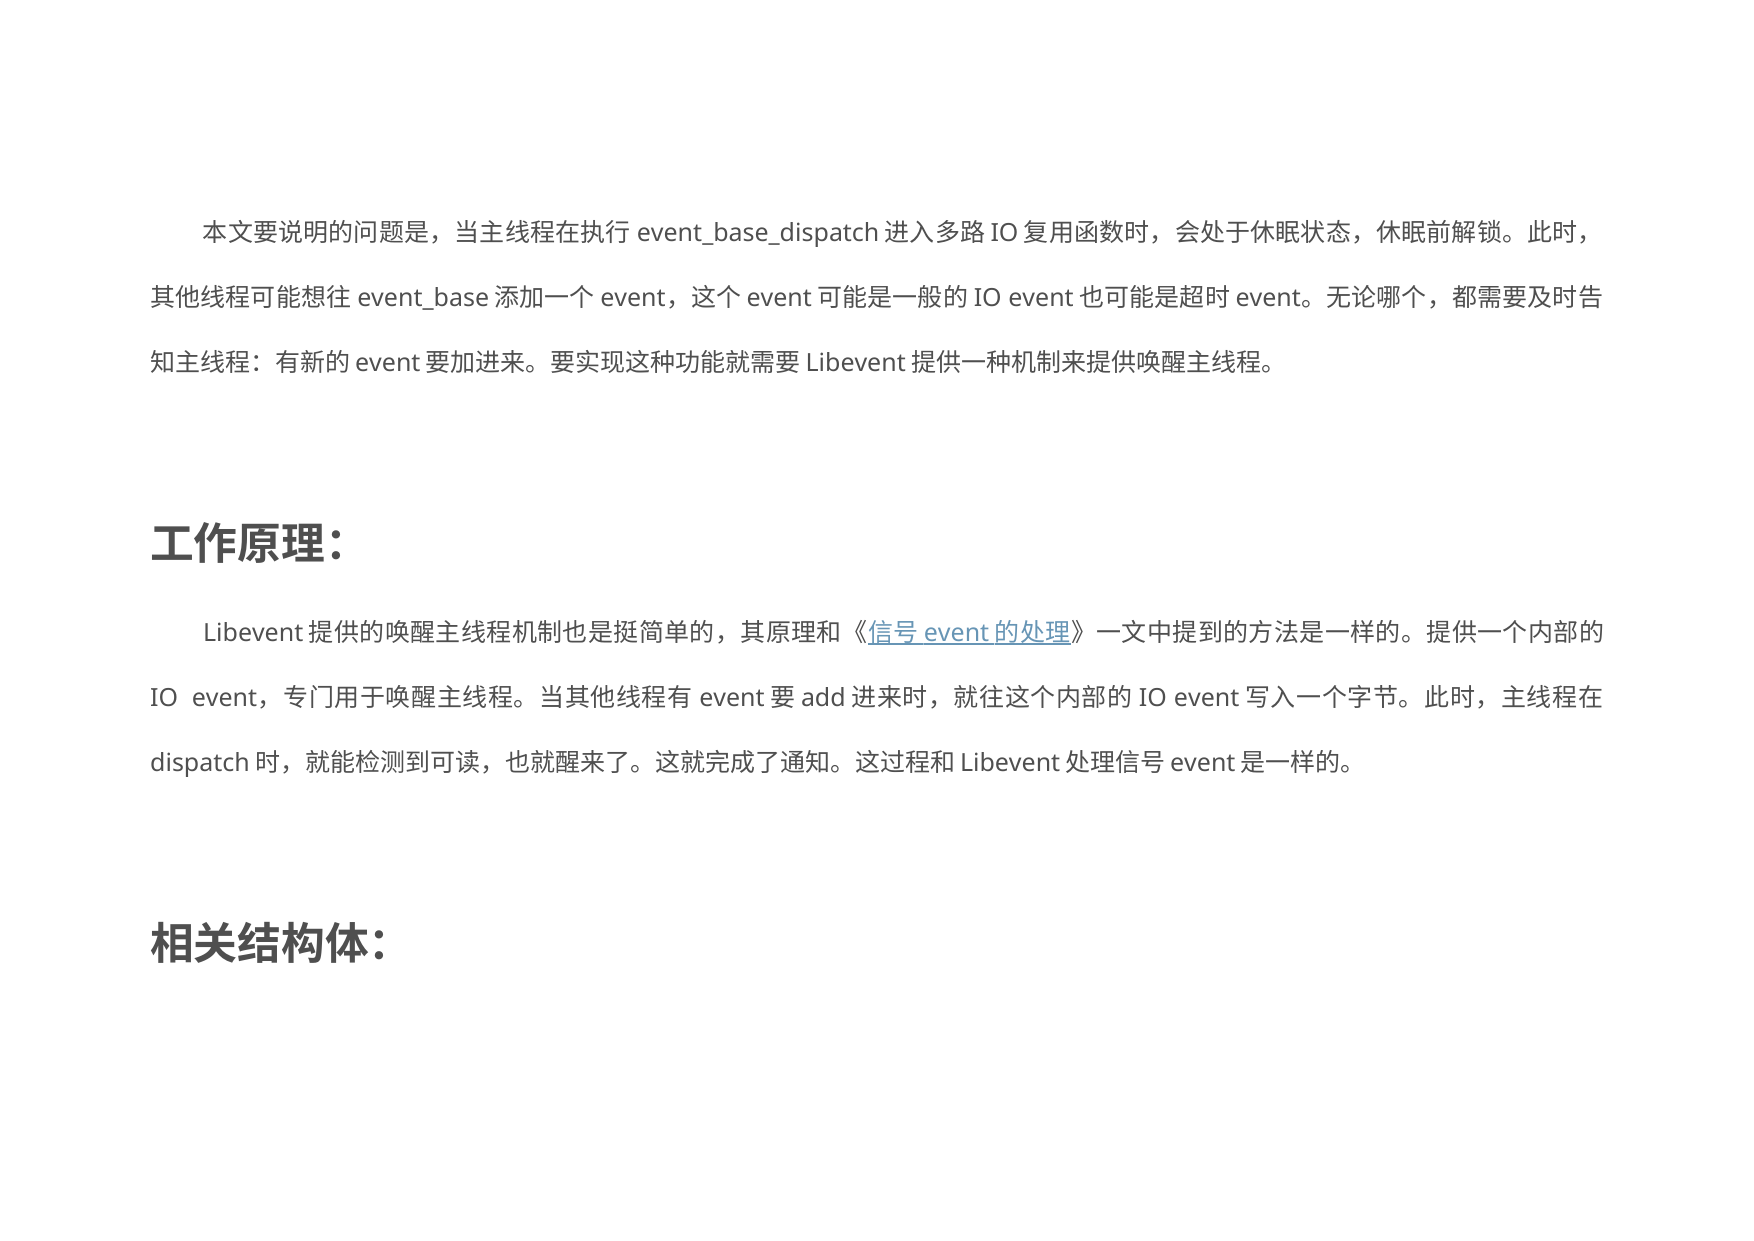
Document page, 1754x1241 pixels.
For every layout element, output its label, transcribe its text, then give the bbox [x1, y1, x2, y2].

text 本文要说明的问题是，当主线程在执行event_base_dispatch进入多路IO复用函数时，会处于休眠状态，休眠前解锁。此时，其他线程可能想往event_base添加一个event，这个event可能是一般的IO event也可能是超时event。无论哪个，都需要及时告知主线程：有新的event要加进来。要实现这种功能就需要Libevent提供一种机制来提供唤醒主线程。 [150, 198, 1604, 393]
subtitle 相关结构体： [150, 908, 1604, 973]
subtitle 工作原理： [150, 508, 1604, 573]
text Libevent提供的唤醒主线程机制也是挺简单的，其原理和《信号event的处理》一文中提到的方法是一样的。提供一个内部的IO event，专门用于唤醒主线程。当其他线程有event要add进来时，就往这个内部的IO event写入一个字节。此时，主线程在dispatch时，就能检测到可读，也就醒来了。这就完成了通知。这过程和Libevent处理信号event是一样的。 [150, 598, 1604, 793]
